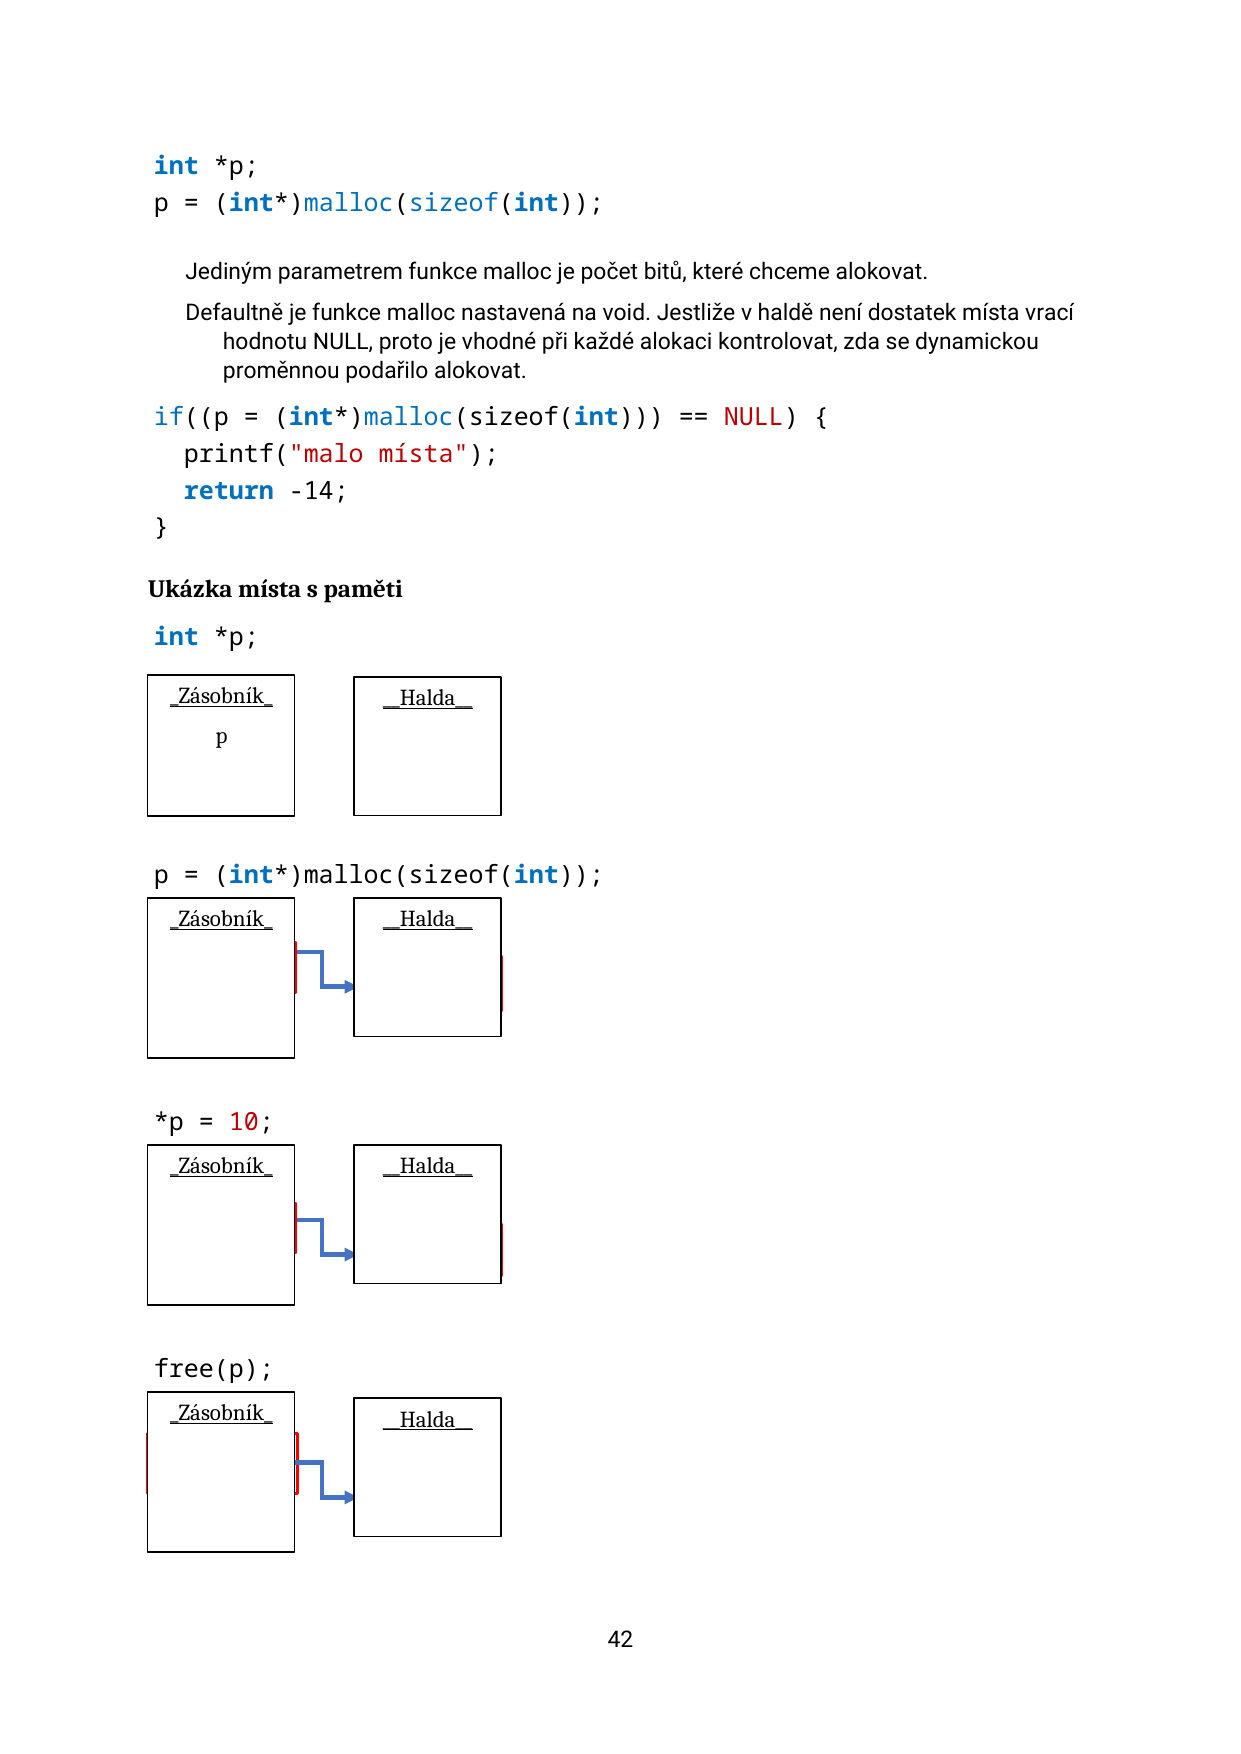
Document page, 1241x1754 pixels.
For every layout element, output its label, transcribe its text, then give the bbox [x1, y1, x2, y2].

text return -14; [153, 472, 1093, 506]
text int *p; [153, 618, 1093, 653]
text int *p; [153, 148, 1093, 182]
text p = (int*)malloc(sizeof(int)); [153, 184, 1093, 218]
text Jediným parametrem funkce malloc je počet bitů, které chceme alokovat. [185, 258, 1093, 285]
text } [153, 509, 1093, 543]
text if((p = (int*)malloc(sizeof(int))) == NULL) { [153, 399, 1093, 433]
text free(p); [153, 1350, 1093, 1384]
text Defaultně je funkce malloc nastavená na void. Jestliže v haldě není dostatek místa vrací hodnotu NULL, proto je vhodné při každé alokaci kontrolovat, zda se dynamickou proměnnou podařilo alokovat. [185, 299, 1093, 384]
text *p = 10; [153, 1103, 1093, 1137]
text printf("malo místa"); [153, 436, 1093, 469]
text p = (int*)malloc(sizeof(int)); [153, 856, 1093, 890]
text Ukázka místa s paměti [148, 575, 1093, 604]
